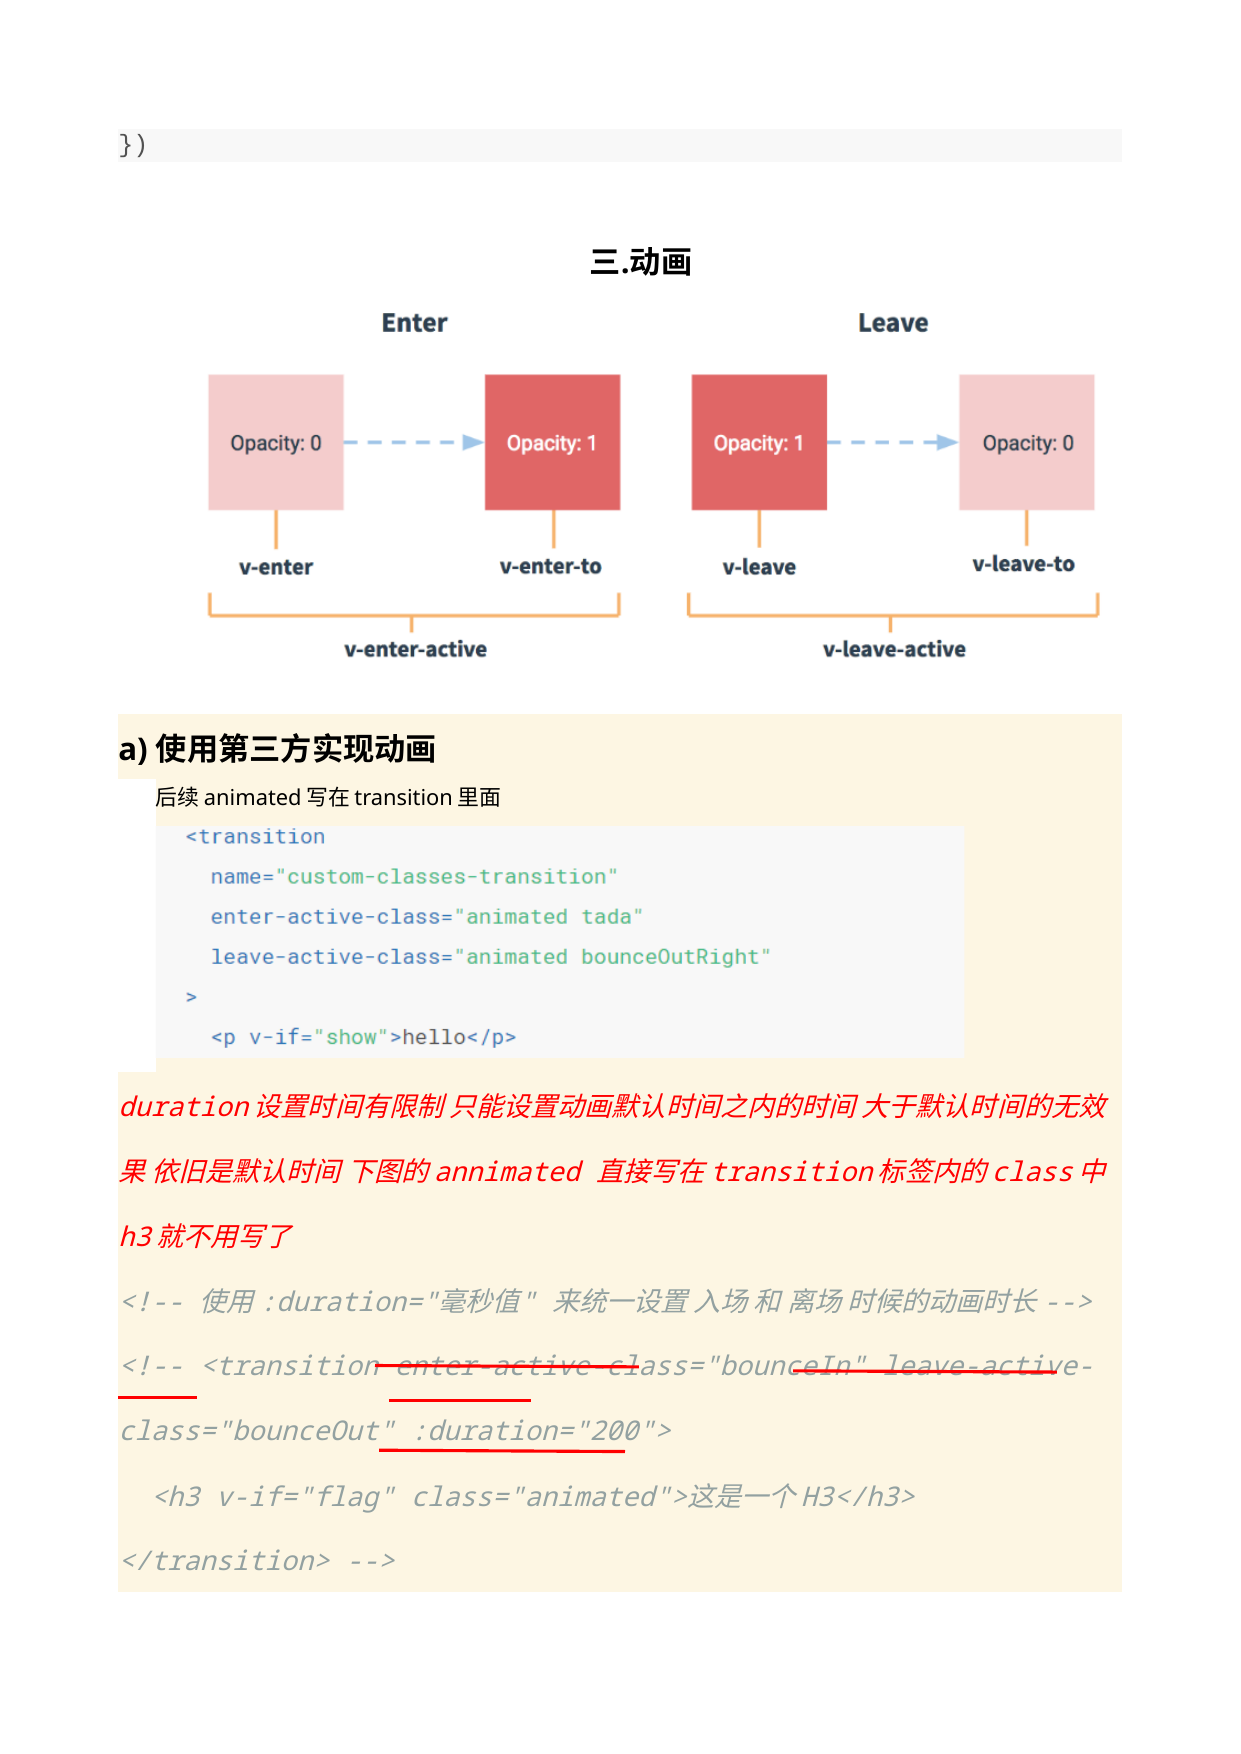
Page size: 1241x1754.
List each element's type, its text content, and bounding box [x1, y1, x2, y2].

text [118, 1267, 1122, 1592]
text duration设置时间有限制 只能设置动画默认时间之内的时间 大于默认时间的无效果 依旧是默认时间 下图的annimated 直接写在transition标签内的class中 h3就不用写了 [118, 1072, 1122, 1267]
list 三.动画 [159, 227, 1122, 292]
text }) [118, 129, 1122, 162]
list 使用第三方实现动画 [118, 714, 1122, 779]
picture [159, 292, 1164, 692]
list 后续animated写在transition里面 [156, 779, 1122, 812]
picture [155, 826, 965, 1058]
